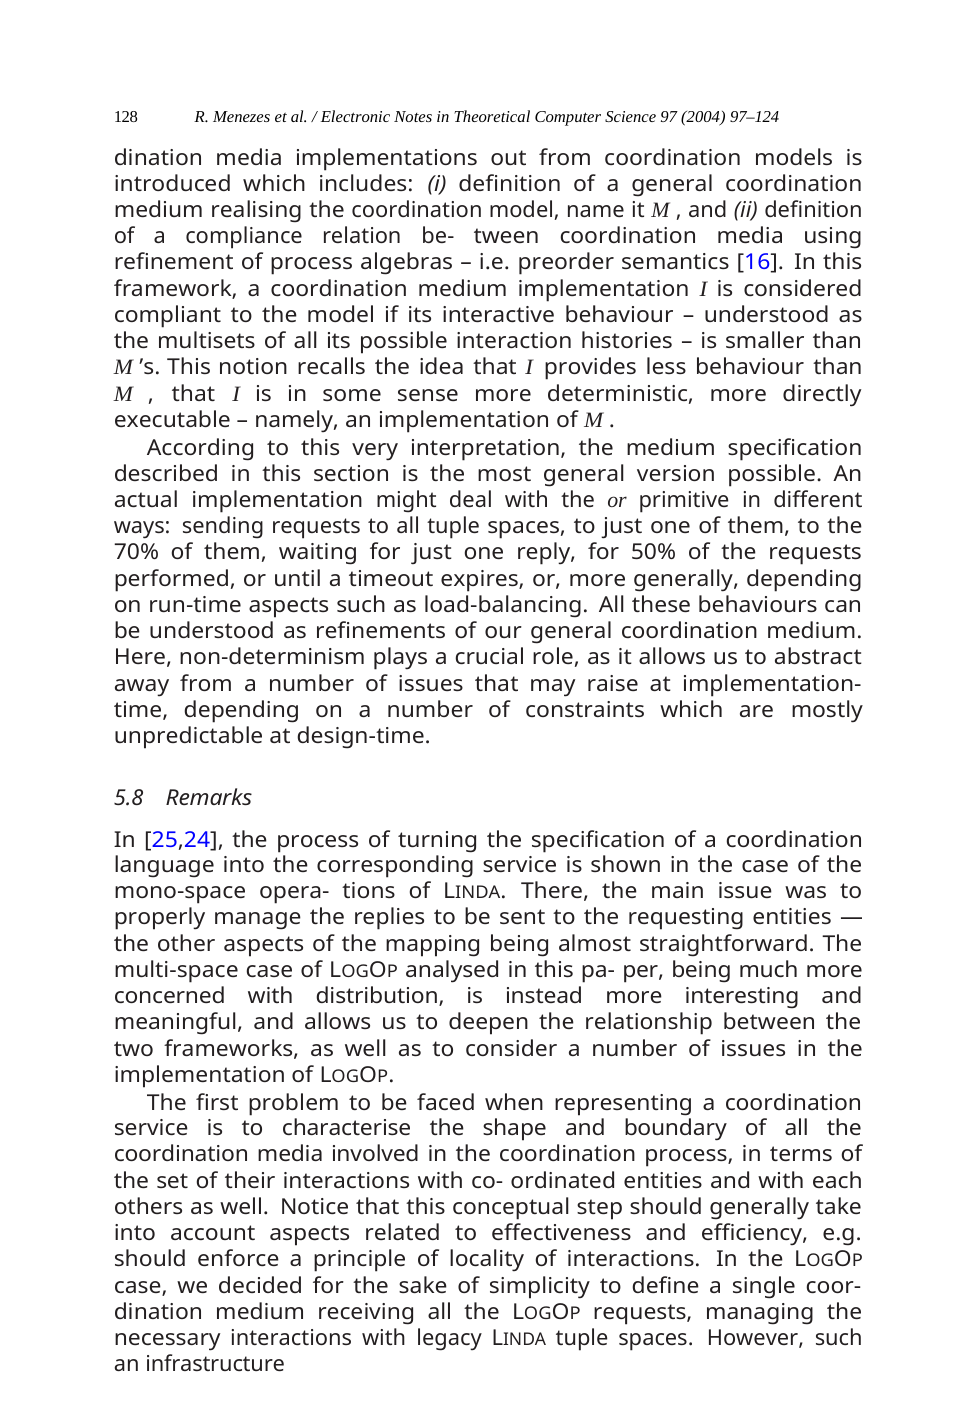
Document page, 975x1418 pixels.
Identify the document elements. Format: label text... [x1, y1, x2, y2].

text According to this very interpretation, the medium specification described in this section is the most general version possible. An actual implementation might deal with the or primitive in different ways: sending requests to all tuple spaces, to just one of them, to the 70% of them, waiting for just one reply, for 50% of the requests performed, or until a timeout expires, or, more generally, depending on run-time aspects such as load-balancing. All these behaviours can be understood as refinements of our general coordination medium. Here, non-determinism plays a crucial role, as it allows us to abstract away from a number of issues that may raise at implementation-time, depending on a number of constraints which are mostly unpredictable at design-time. [113, 435, 863, 750]
text The first problem to be faced when representing a coordination service is to characterise the shape and boundary of all the coordination media involved in the coordination process, in terms of the set of their interactions with co- ordinated entities and with each others as well. Notice that this conceptual step should generally take into account aspects related to effectiveness and efficiency, e.g. should enforce a principle of locality of interactions. In the LogOp case, we decided for the sake of simplicity to define a single coor- dination medium receiving all the LogOp requests, managing the necessary interactions with legacy Linda tuple spaces. However, such an infrastructure [113, 1089, 863, 1378]
text In [25,24], the process of turning the specification of a coordination language into the corresponding service is shown in the case of the mono-space opera- tions of Linda. There, the main issue was to properly manage the replies to be sent to the requesting entities — the other aspects of the mapping being almost straightforward. The multi-space case of LogOp analysed in this pa- per, being much more concerned with distribution, is instead more interesting and meaningful, and allows us to deepen the relationship between the two frameworks, as well as to consider a number of issues in the implementation of LogOp. [113, 826, 863, 1088]
list Remarks [113, 782, 877, 811]
text dination media implementations out from coordination models is introduced which includes: (i) definition of a general coordination medium realising the coordination model, name it M , and (ii) definition of a compliance relation be- tween coordination media using refinement of process algebras – i.e. preorder semantics [16]. In this framework, a coordination medium implementation I is considered compliant to the model if its interactive behaviour – understood as the multisets of all its possible interaction histories – is smaller than M ’s. This notion recalls the idea that I provides less behaviour than M , that I is in some sense more deterministic, more directly executable – namely, an implementation of M . [113, 145, 863, 434]
